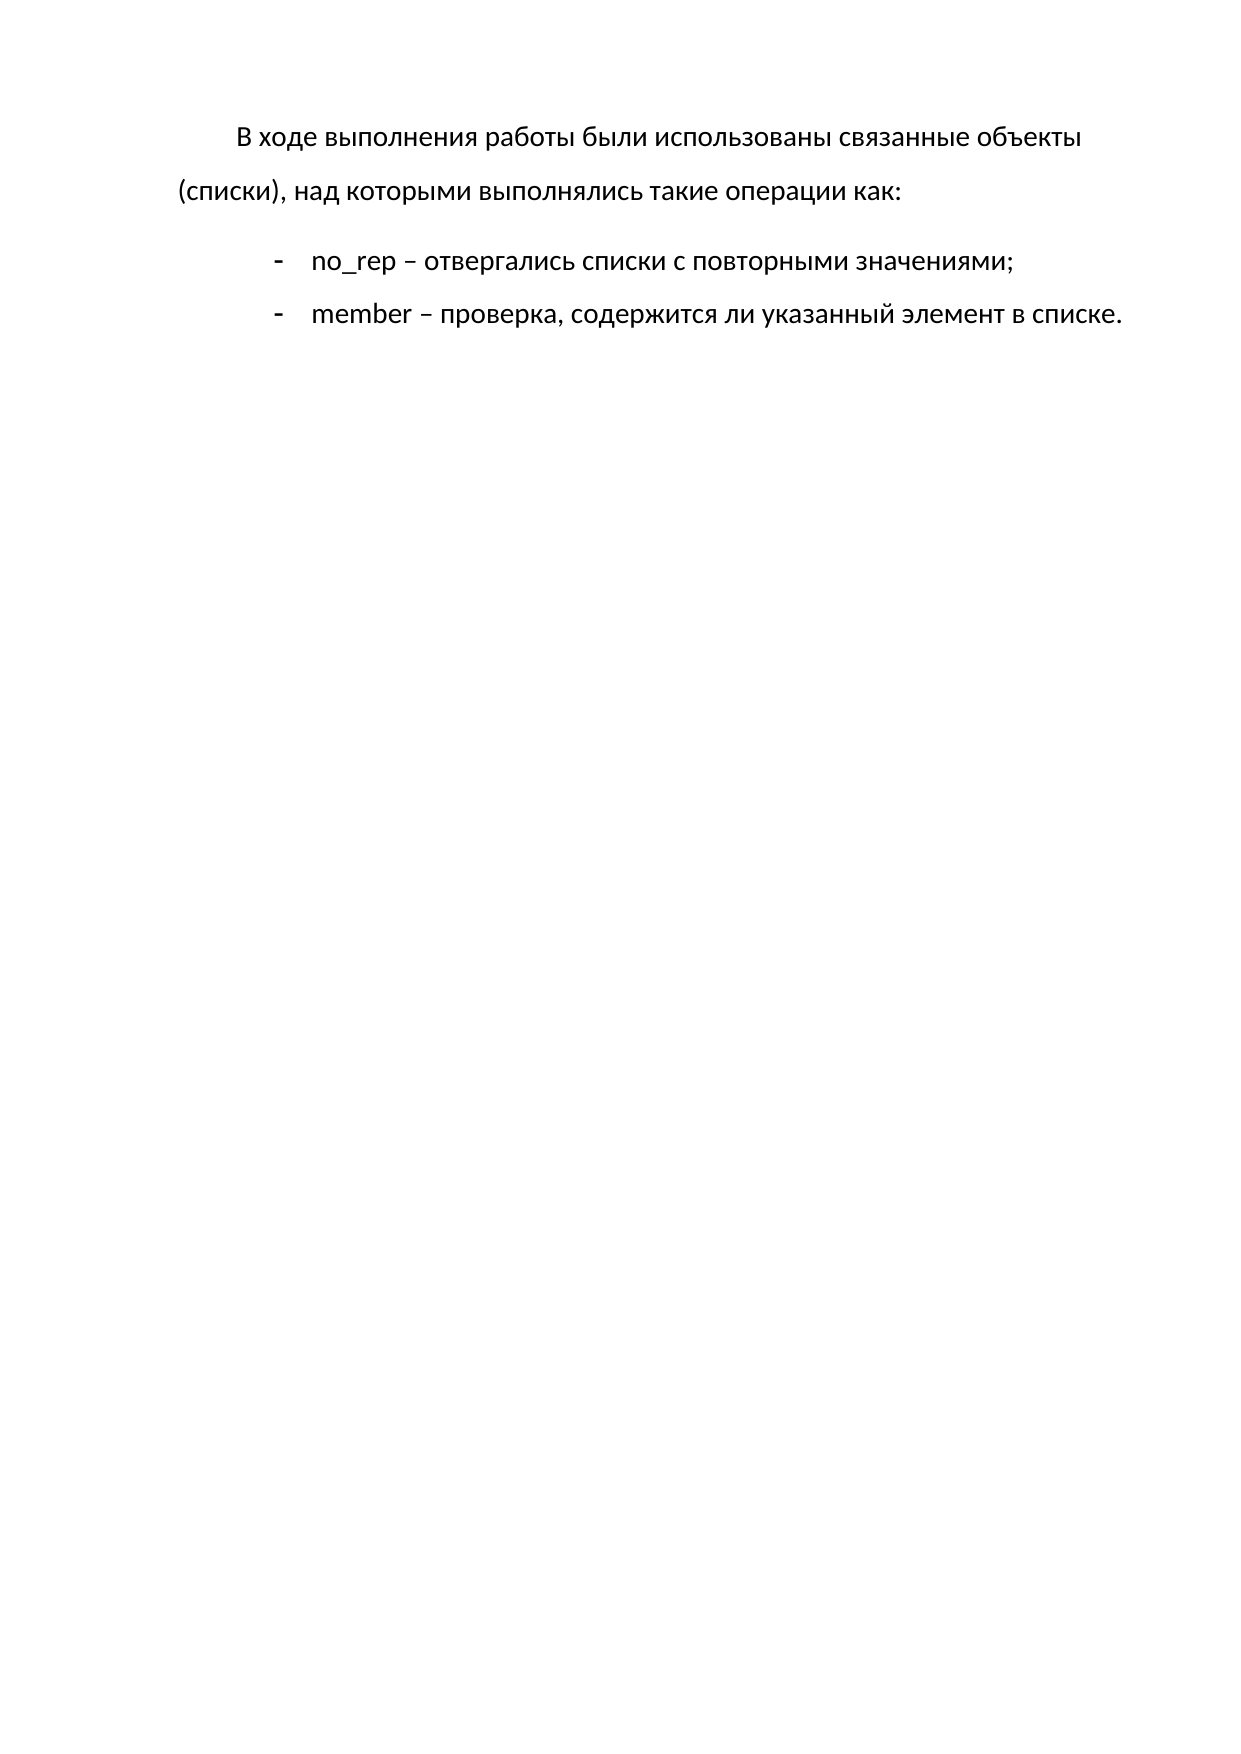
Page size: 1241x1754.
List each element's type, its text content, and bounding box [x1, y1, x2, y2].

list member – проверка, содержится ли указанный элемент в списке. [274, 295, 1152, 331]
text В ходе выполнения работы были использованы связанные объекты (списки), над которыми выполнялись такие операции как: [177, 118, 1152, 207]
list no_rep – отвергались списки с повторными значениями; [274, 242, 1152, 277]
